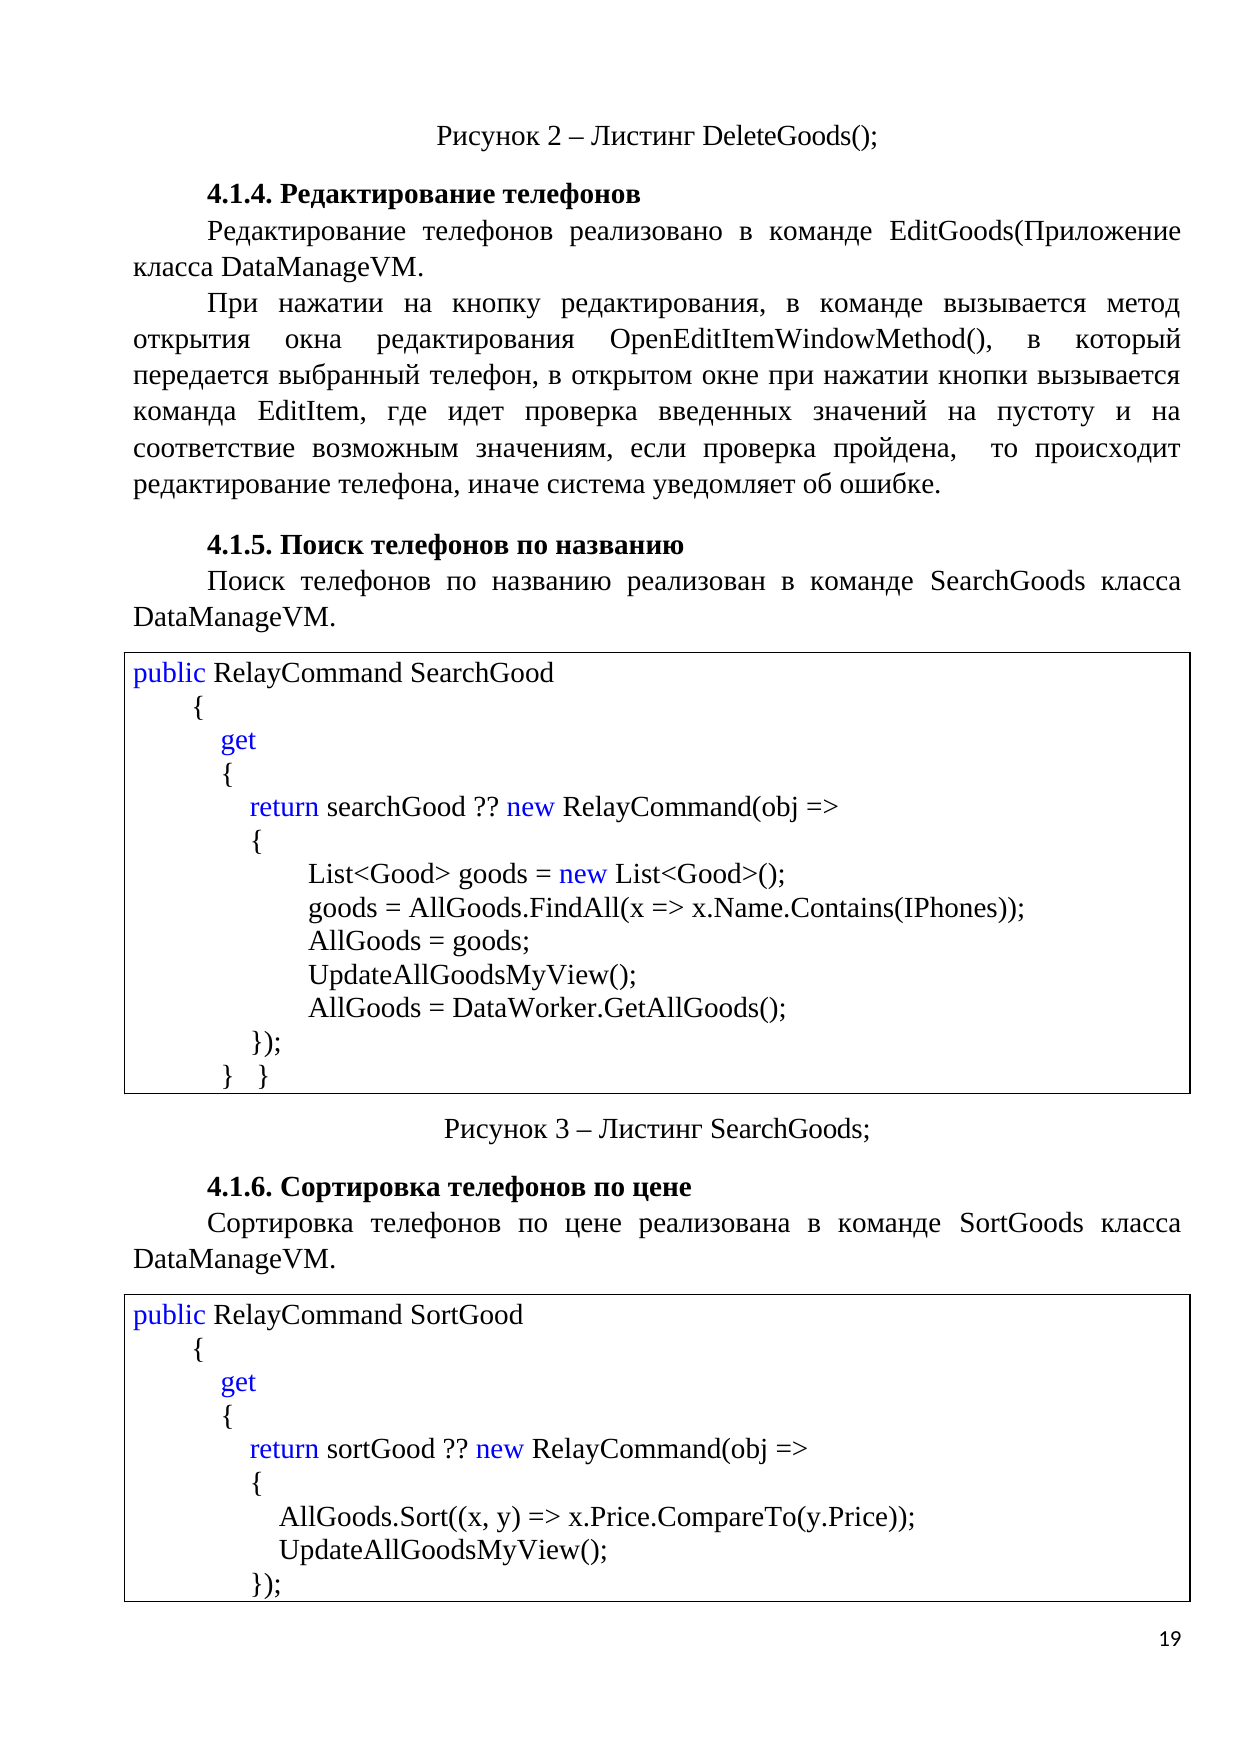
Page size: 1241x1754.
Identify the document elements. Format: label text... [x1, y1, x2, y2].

text public RelayCommand SortGood [125, 1295, 1189, 1331]
text AllGoods.Sort((x, y) => x.Price.CompareTo(y.Price)); [133, 1499, 1181, 1532]
text } } [125, 1054, 1189, 1093]
text Сортировка телефонов по цене реализована в команде SortGoods класса DataManageVM. [133, 1205, 1181, 1275]
subtitle 4.1.4. Редактирование телефонов [133, 177, 1181, 210]
subtitle 4.1.6. Сортировка телефонов по цене [133, 1169, 1181, 1203]
text { [133, 1398, 1181, 1432]
text { [133, 823, 1181, 856]
text Поиск телефонов по названию реализован в команде SearchGoods класса DataManageVM. [133, 563, 1181, 633]
text AllGoods = DataWorker.GetAllGoods(); [133, 991, 1181, 1024]
text goods = AllGoods.FindAll(x => x.Name.Contains(IPhones)); [133, 890, 1181, 923]
text }); [125, 1563, 1189, 1601]
text List<Good> goods = new List<Good>(); [133, 856, 1181, 890]
text return sortGood ?? new RelayCommand(obj => [133, 1432, 1181, 1465]
text { [133, 1465, 1181, 1499]
text get [133, 1364, 1181, 1398]
text return searchGood ?? new RelayCommand(obj => [133, 789, 1181, 823]
text UpdateAllGoodsMyView(); [133, 1532, 1181, 1563]
text Редактирование телефонов реализовано в команде EditGoods(Приложение класса DataManageVM. [133, 213, 1181, 282]
text { [133, 689, 1181, 722]
text }); [133, 1024, 1181, 1054]
text AllGoods = goods; [133, 923, 1181, 957]
text public RelayCommand SearchGood [125, 653, 1189, 689]
text При нажатии на кнопку редактирования, в команде вызывается метод открытия окна редактирования OpenEditItemWindowMethod(), в который передается выбранный телефон, в открытом окне при нажатии кнопки вызывается команда EditItem, где идет проверка введенных значений на пустоту и на соответствие возможным значениям, если проверка пройдена, то происходит редактирование телефона, иначе система уведомляет об ошибке. [133, 285, 1181, 499]
text UpdateAllGoodsMyView(); [133, 957, 1181, 991]
text Рисунок 3 – Листинг SearchGoods; [133, 1111, 1181, 1144]
text { [133, 756, 1181, 789]
text { [133, 1331, 1181, 1364]
text Рисунок 2 – Листинг DeleteGoods(); [133, 118, 1181, 152]
subtitle 4.1.5. Поиск телефонов по названию [133, 527, 1181, 561]
text get [133, 722, 1181, 756]
